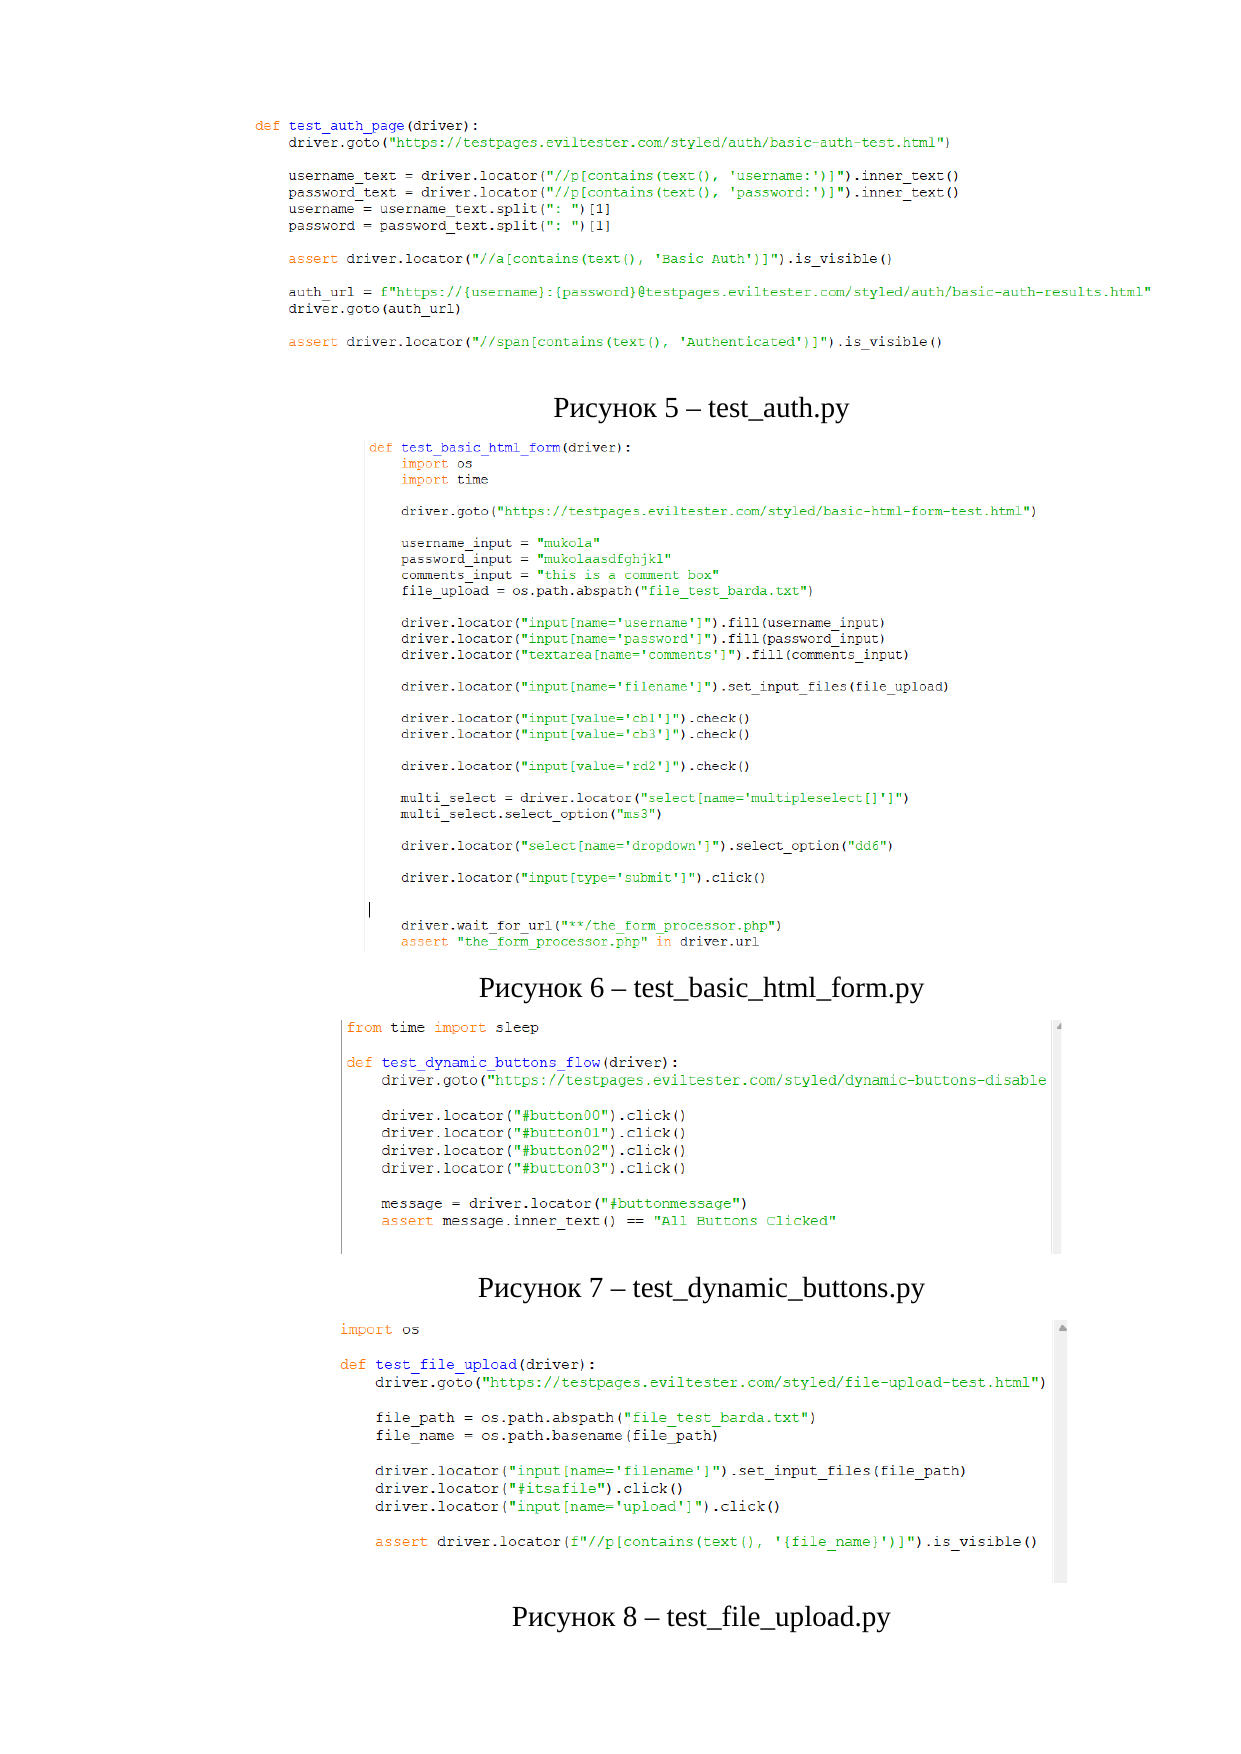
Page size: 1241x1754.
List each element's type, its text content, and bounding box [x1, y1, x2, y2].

picture [364, 440, 1038, 953]
text Рисунок 8 – test_file_upload.py [177, 1599, 1152, 1633]
picture [251, 118, 1153, 374]
picture [341, 1020, 1062, 1254]
text Рисунок 5 – test_auth.py [177, 390, 1152, 424]
text Рисунок 7 – test_dynamic_buttons.py [177, 1270, 1152, 1303]
picture [335, 1320, 1068, 1583]
text Рисунок 6 – test_basic_html_form.py [177, 970, 1152, 1003]
